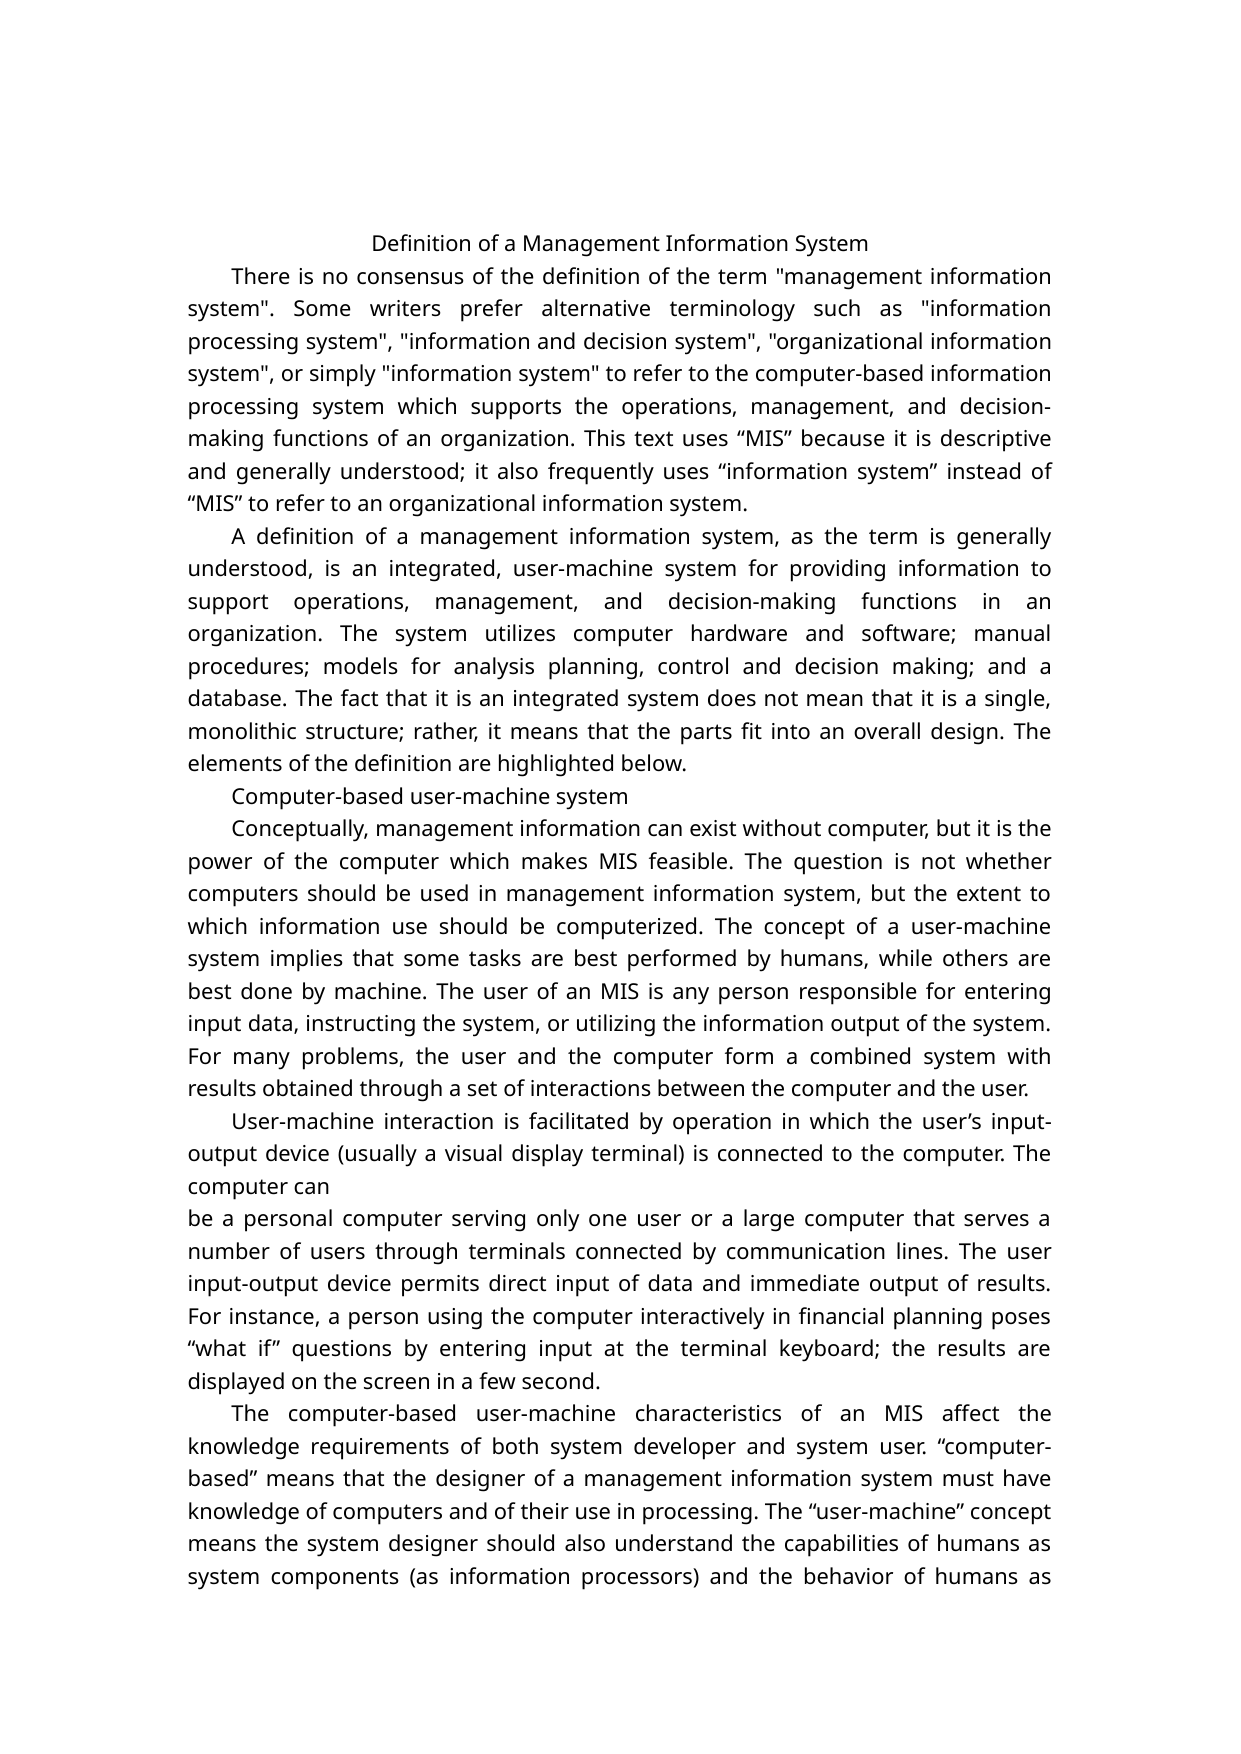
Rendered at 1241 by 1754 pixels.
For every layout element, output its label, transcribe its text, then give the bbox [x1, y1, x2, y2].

text Definition of a Management Information System [187, 227, 1053, 259]
text Computer-based user-machine system [187, 779, 1053, 812]
text be a personal computer serving only one user or a large computer that serves a number of users through terminals connected by communication lines. The user input-output device permits direct input of data and immediate output of results. For instance, a person using the computer interactively in financial planning poses “what if” questions by entering input at the terminal keyboard; the results are displayed on the screen in a few second. [187, 1202, 1053, 1397]
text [187, 1397, 1053, 1592]
text There is no consensus of the definition of the term "management information system". Some writers prefer alternative terminology such as "information processing system", "information and decision system", "organizational information system", or simply "information system" to refer to the computer-based information processing system which supports the operations, management, and decision-making functions of an organization. This text uses “MIS” because it is descriptive and generally understood; it also frequently uses “information system” instead of “MIS” to refer to an organizational information system. [187, 259, 1053, 519]
text Conceptually, management information can exist without computer, but it is the power of the computer which makes MIS feasible. The question is not whether computers should be used in management information system, but the extent to which information use should be computerized. The concept of a user-machine system implies that some tasks are best performed by humans, while others are best done by machine. The user of an MIS is any person responsible for entering input data, instructing the system, or utilizing the information output of the system. For many problems, the user and the computer form a combined system with results obtained through a set of interactions between the computer and the user. [187, 812, 1053, 1104]
text A definition of a management information system, as the term is generally understood, is an integrated, user-machine system for providing information to support operations, management, and decision-making functions in an organization. The system utilizes computer hardware and software; manual procedures; models for analysis planning, control and decision making; and a database. The fact that it is an integrated system does not mean that it is a single, monolithic structure; rather, it means that the parts fit into an overall design. The elements of the definition are highlighted below. [187, 519, 1053, 779]
text User-machine interaction is facilitated by operation in which the user’s input-output device (usually a visual display terminal) is connected to the computer. The computer can [187, 1104, 1053, 1202]
